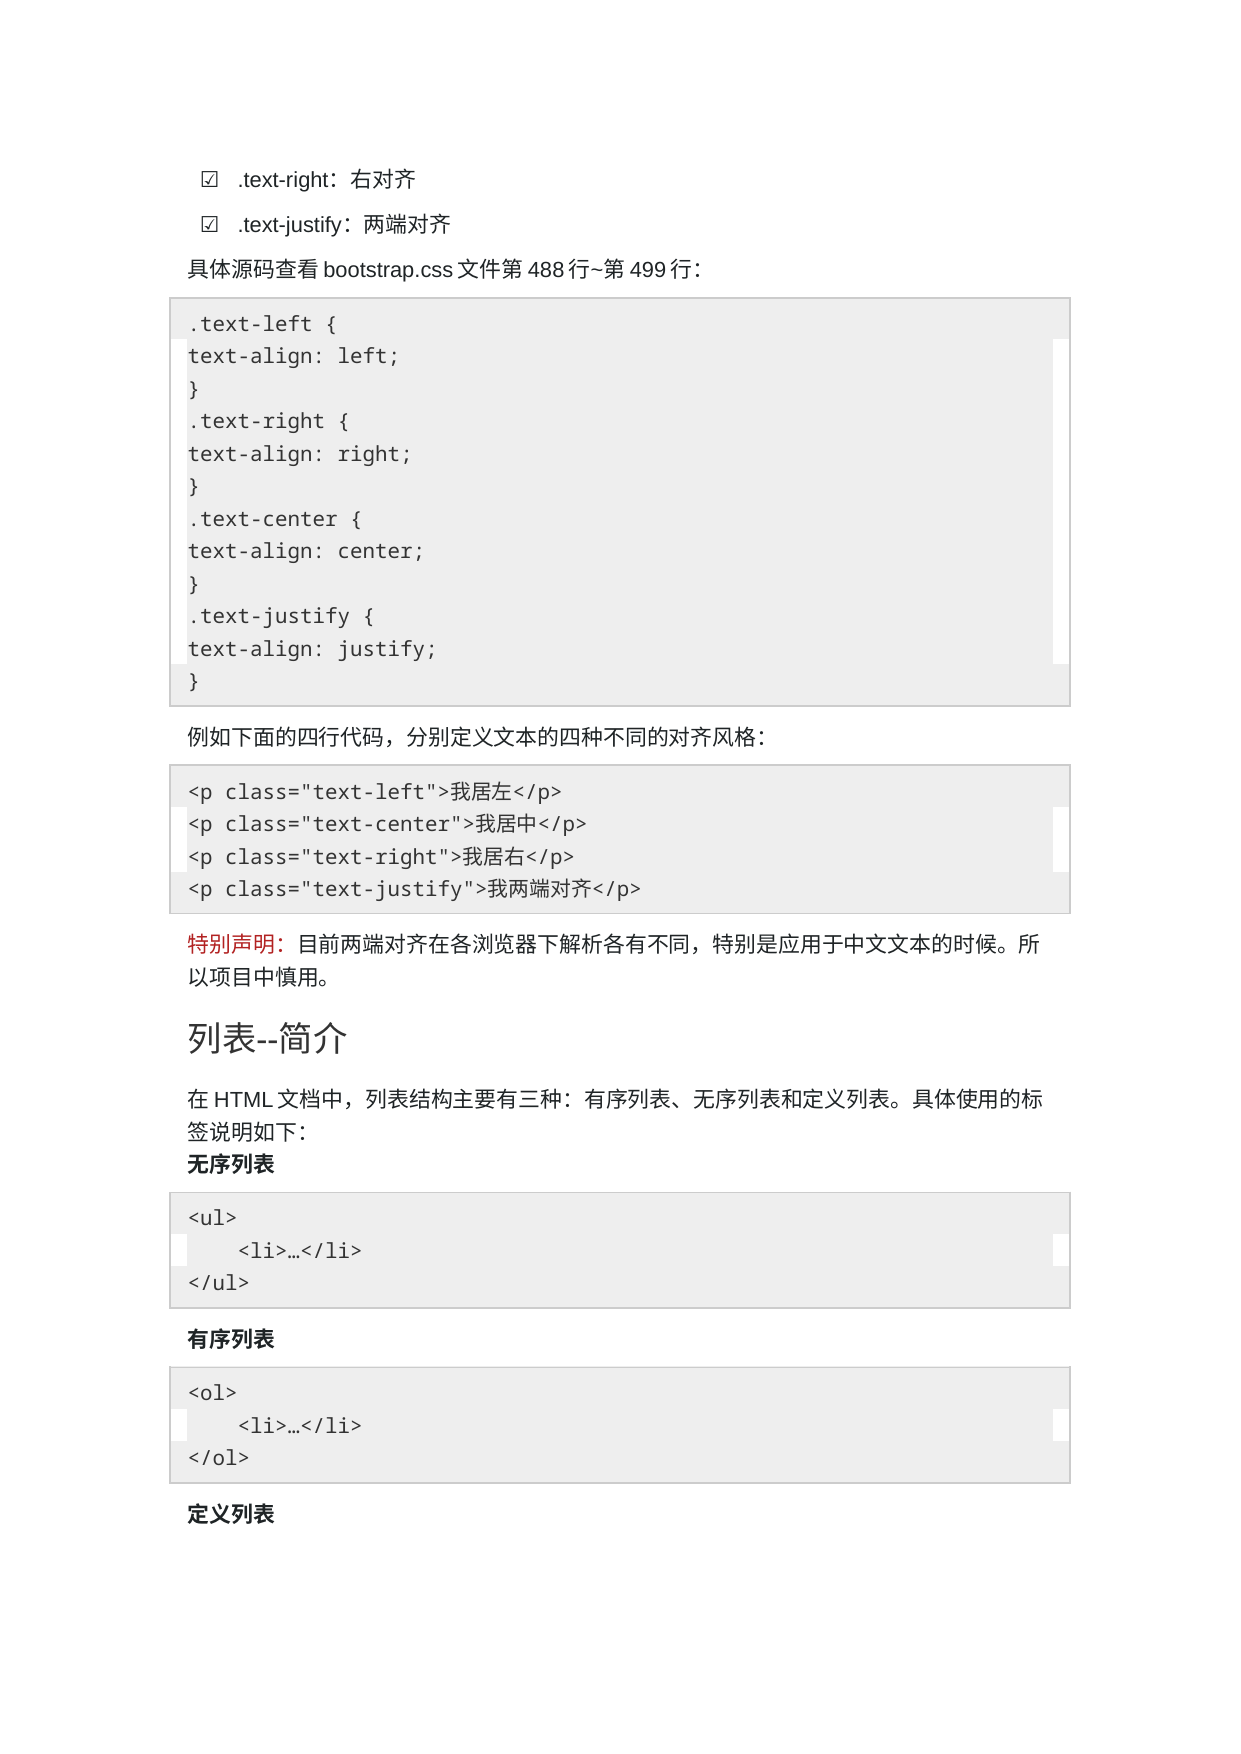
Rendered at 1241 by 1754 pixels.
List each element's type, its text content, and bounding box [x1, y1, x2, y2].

text 特别声明：目前两端对齐在各浏览器下解析各有不同，特别是应用于中文文本的时候。所以项目中慎用。 [187, 927, 1053, 992]
text ☑ .text-right：右对齐 [187, 162, 1053, 194]
text 在HTML文档中，列表结构主要有三种：有序列表、无序列表和定义列表。具体使用的标签说明如下： 无序列表 [187, 1082, 1053, 1179]
subtitle 列表--简介 [187, 1004, 1053, 1069]
text text-align: right; [187, 437, 1053, 469]
text 定义列表 [187, 1496, 1053, 1529]
text .text-justify { [187, 599, 1053, 632]
text text-align: justify; [187, 632, 1053, 654]
text } [171, 654, 1069, 705]
text } [187, 372, 1053, 404]
text <p class="text-center">我居中</p> [187, 807, 1053, 839]
text <p class="text-right">我居右</p> [187, 839, 1053, 862]
text <p class="text-justify">我两端对齐</p> [171, 862, 1069, 913]
text <ol> [171, 1368, 1069, 1409]
text ☑ .text-justify：两端对齐 [187, 207, 1053, 239]
text } [187, 567, 1053, 599]
text <li>…</li> [187, 1409, 1053, 1431]
text <ul> [171, 1193, 1069, 1234]
text 具体源码查看bootstrap.css文件第488行~第499行： [187, 252, 1053, 284]
text </ol> [171, 1431, 1069, 1482]
text </ul> [171, 1257, 1069, 1307]
text .text-left { [171, 299, 1069, 339]
text 例如下面的四行代码，分别定义文本的四种不同的对齐风格： [187, 719, 1053, 752]
text 有序列表 [187, 1321, 1053, 1354]
text <p class="text-left">我居左</p> [171, 766, 1069, 807]
text text-align: left; [187, 339, 1053, 372]
text .text-center { [187, 502, 1053, 534]
text } [187, 469, 1053, 502]
text .text-right { [187, 404, 1053, 437]
text <li>…</li> [187, 1234, 1053, 1257]
text text-align: center; [187, 534, 1053, 567]
